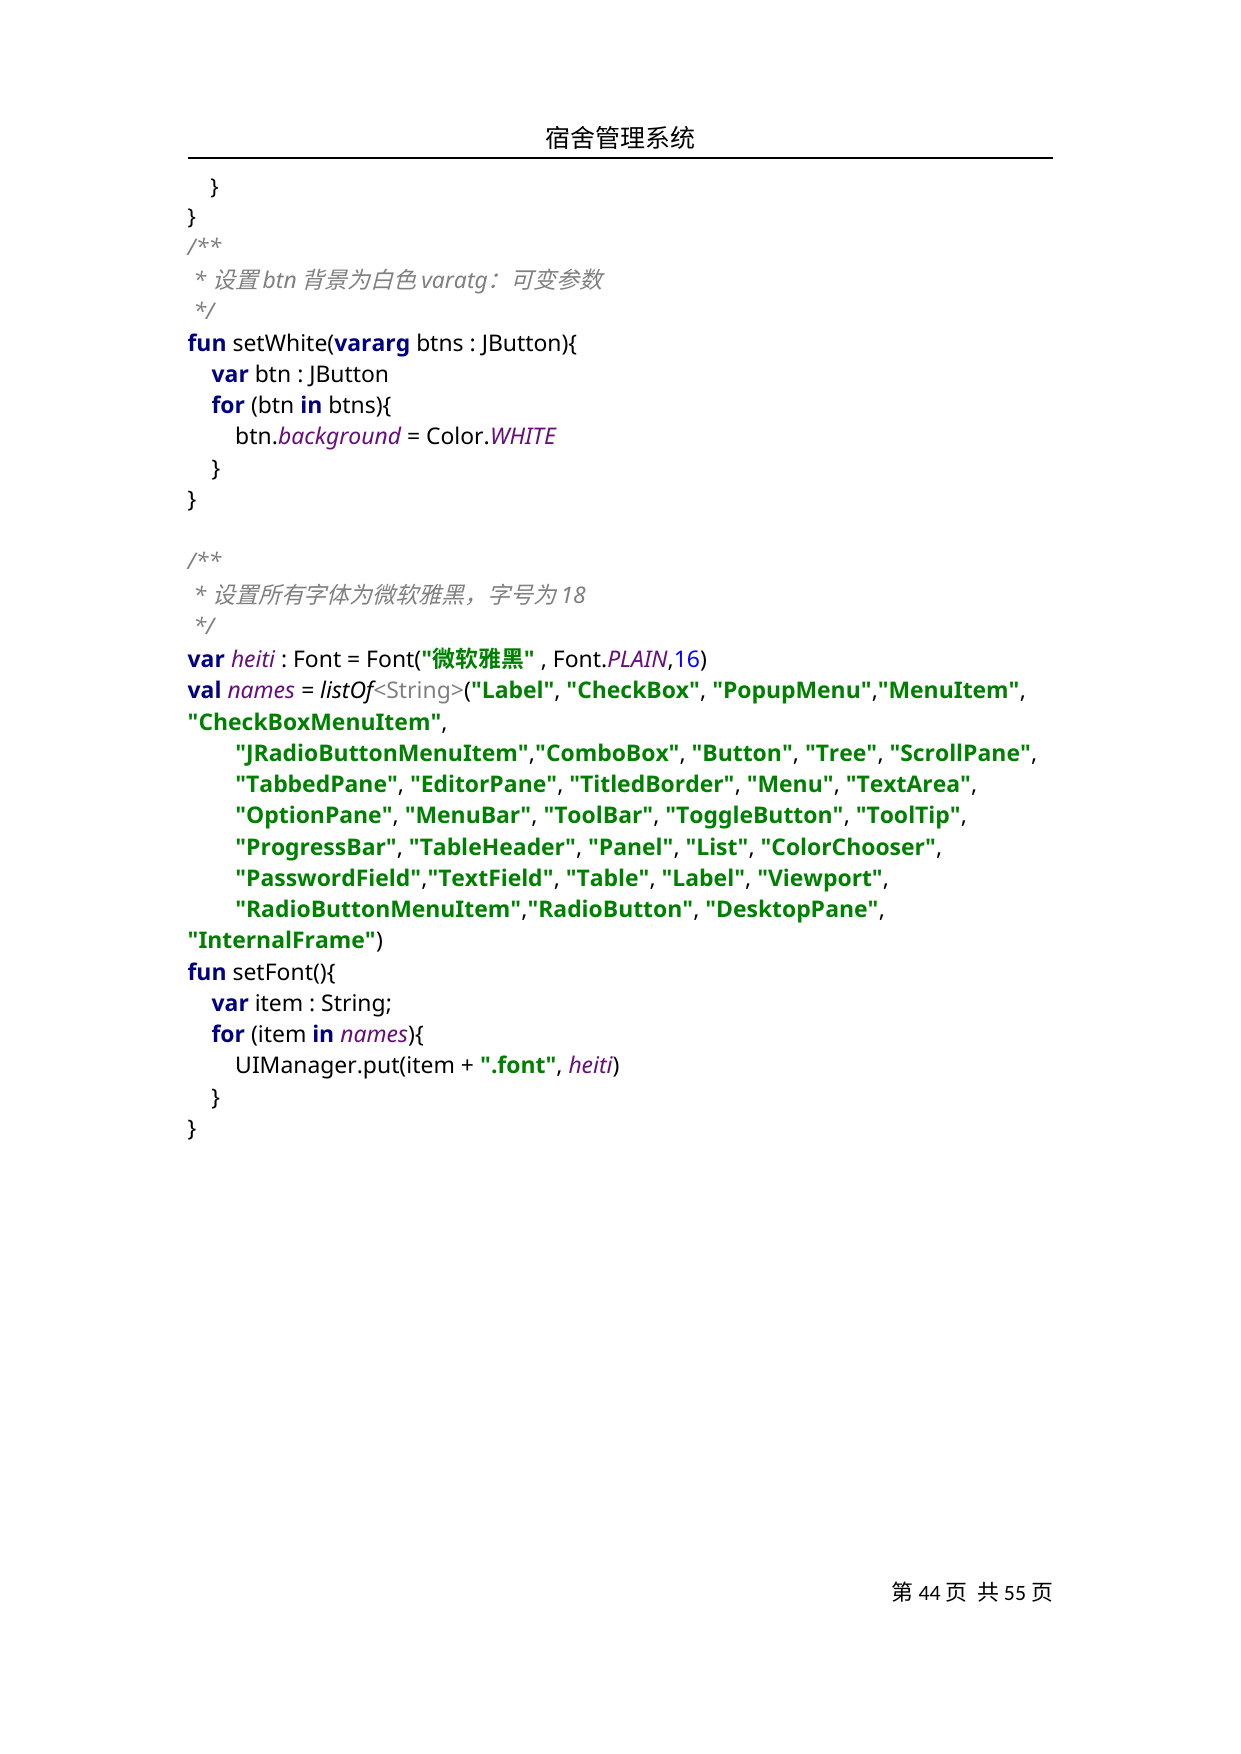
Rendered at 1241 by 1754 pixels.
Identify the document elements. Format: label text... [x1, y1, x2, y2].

text /** * 设置btn背景为白色 varatg：可变参数 */ fun setWhite(vararg btns : JButton){ var btn : JButton for (btn in btns){ btn.background = Color.WHITE } } [187, 231, 1053, 514]
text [187, 171, 1053, 231]
text /** * 设置所有字体为微软雅黑，字号为18 */ var heiti : Font = Font("微软雅黑" , Font.PLAIN,16) val names = listOf<String>("Label", "CheckBox", "PopupMenu","MenuItem", "CheckBoxMenuItem", "JRadioButtonMenuItem","ComboBox", "Button", "Tree", "ScrollPane", "TabbedPane", "EditorPane", "TitledBorder", "Menu", "TextArea", "OptionPane", "MenuBar", "ToolBar", "ToggleButton", "ToolTip", "ProgressBar", "TableHeader", "Panel", "List", "ColorChooser", "PasswordField","TextField", "Table", "Label", "Viewport", "RadioButtonMenuItem","RadioButton", "DesktopPane", "InternalFrame") fun setFont(){ var item : String; for (item in names){ UIManager.put(item + ".font", heiti) } } [187, 545, 1053, 1143]
